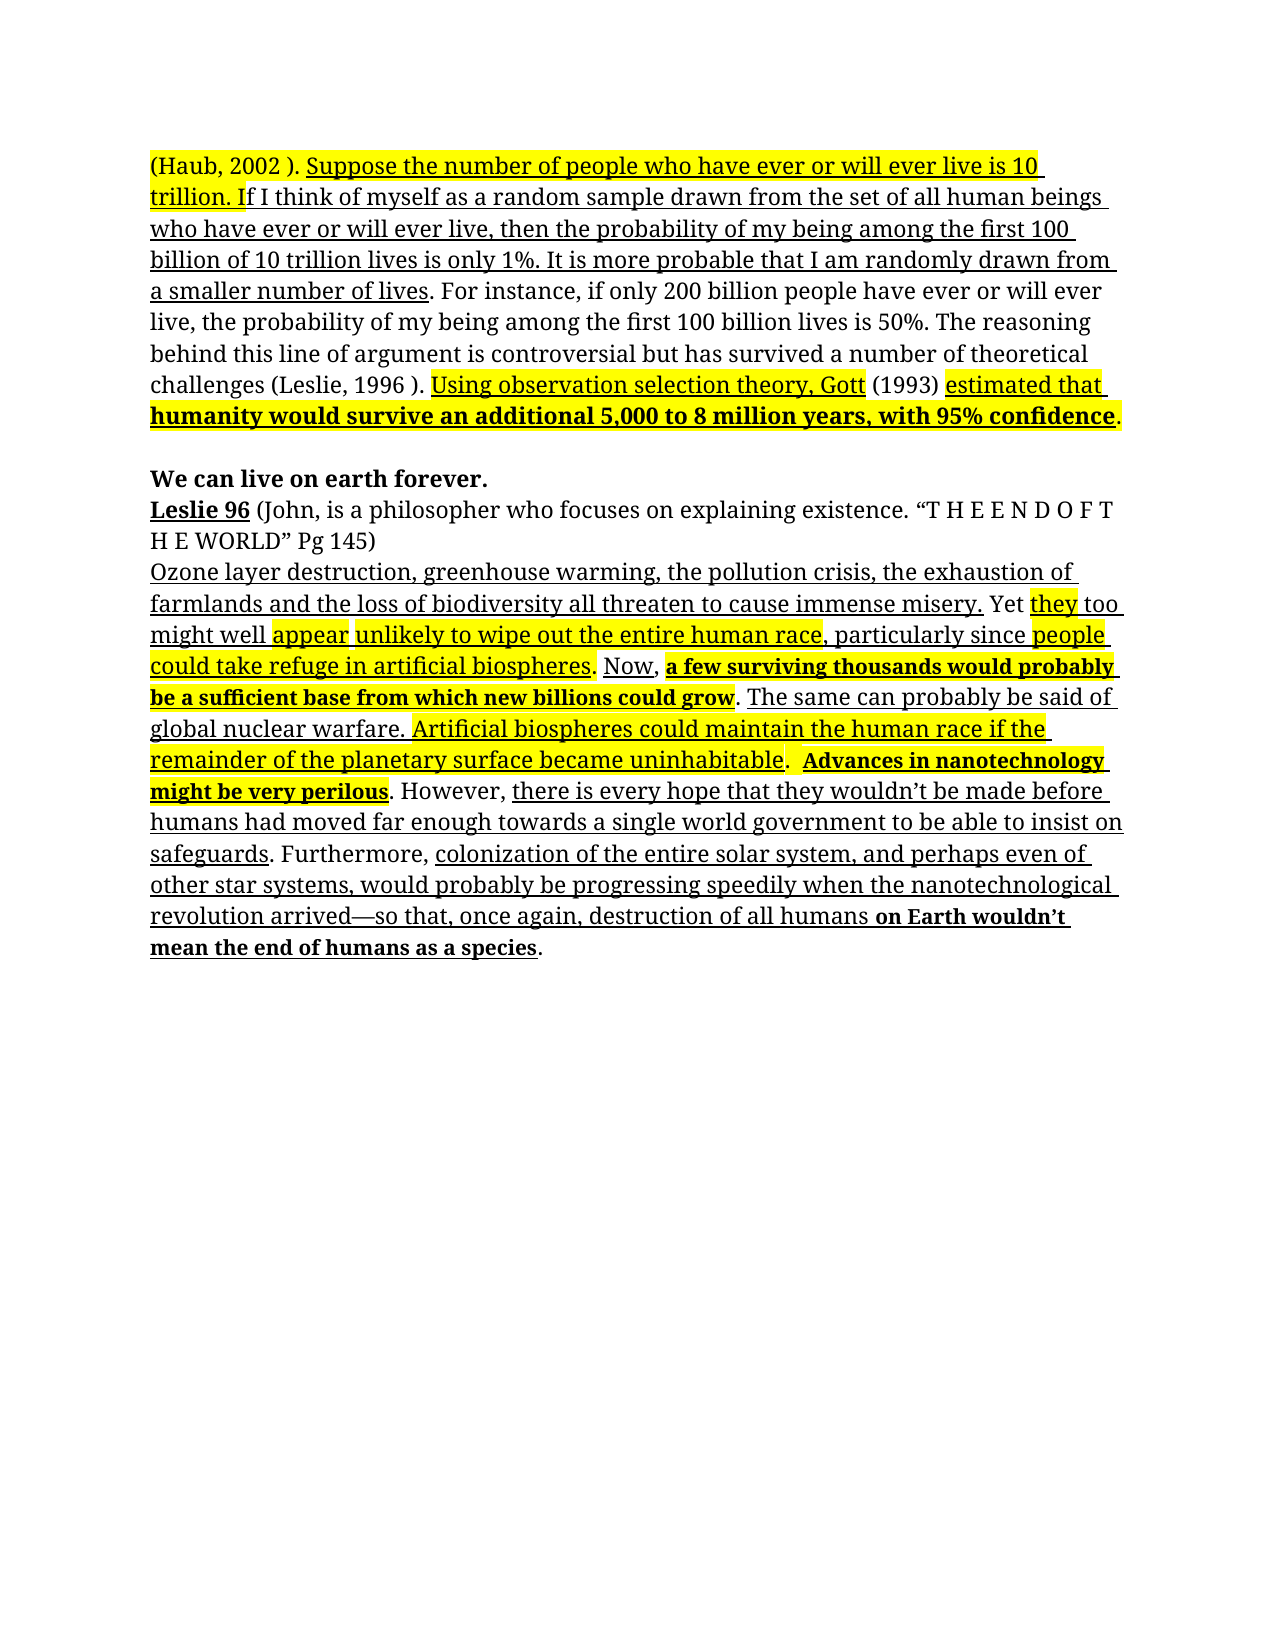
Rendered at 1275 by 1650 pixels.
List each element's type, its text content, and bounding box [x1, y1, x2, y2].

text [150, 150, 1125, 431]
text We can live on earth forever. [150, 462, 1125, 494]
text Ozone layer destruction, greenhouse warming, the pollution crisis, the exhaustion of farmlands and the loss of biodiversity all threaten to cause immense misery. Yet they too might well appear unlikely to wipe out the entire human race, particularly since people could take refuge in artificial biospheres. Now, a few surviving thousands would probably be a sufficient base from which new billions could grow. The same can probably be said of global nuclear warfare. Artificial biospheres could maintain the human race if the remainder of the planetary surface became uninhabitable. Advances in nanotechnology might be very perilous. However, there is every hope that they wouldn’t be made before humans had moved far enough towards a single world government to be able to insist on safeguards. Furthermore, colonization of the entire solar system, and perhaps even of other star systems, would probably be progressing speedily when the nanotechnological revolution arrived—so that, once again, destruction of all humans on Earth wouldn’t mean the end of humans as a species. [150, 556, 1125, 962]
text Leslie 96 (John, is a philosopher who focuses on explaining existence. “T H E E N D O F T H E WORLD” Pg 145) [150, 494, 1125, 556]
